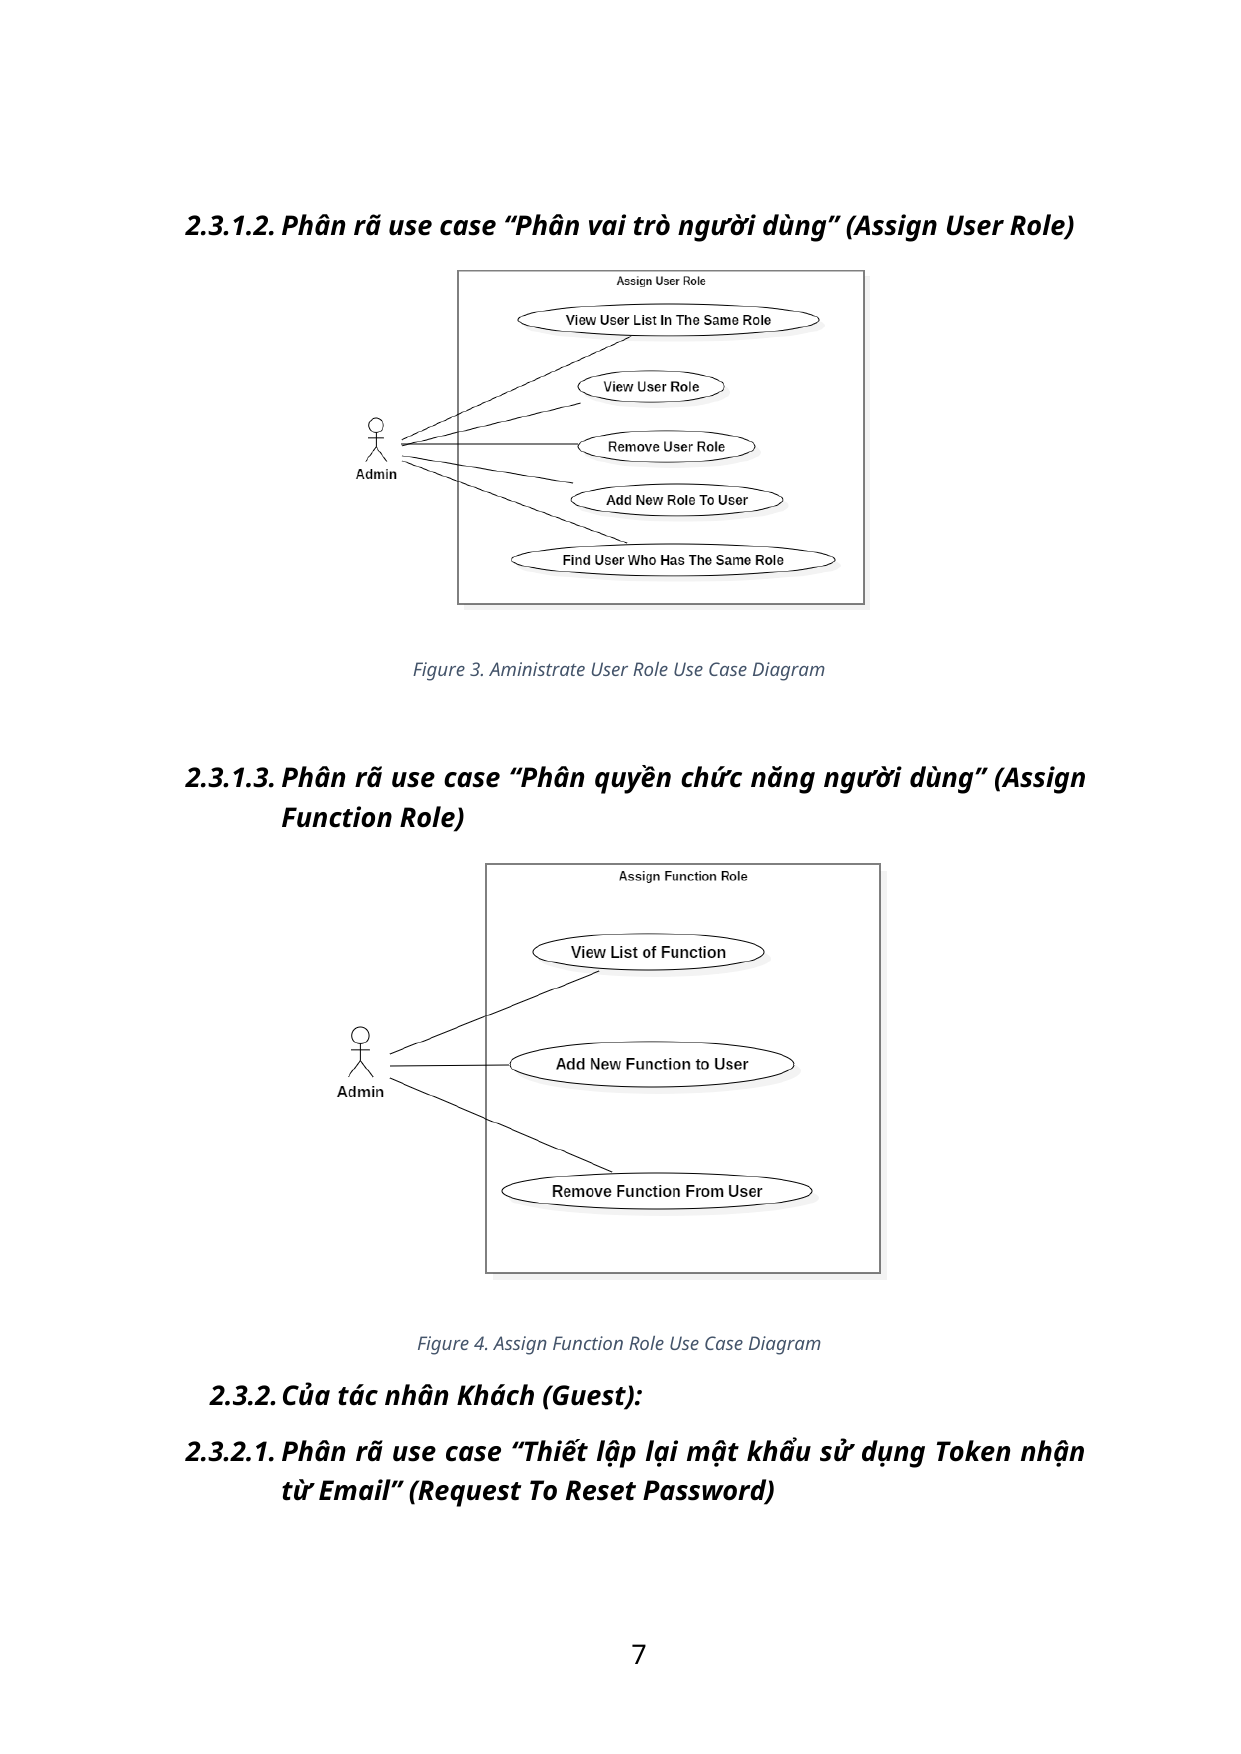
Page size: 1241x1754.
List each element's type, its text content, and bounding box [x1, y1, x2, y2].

picture [322, 854, 918, 1311]
picture [343, 262, 897, 637]
subtitle Phân rã use case “Thiết lập lại mật khẩu sử dụng Token nhận từ Email” (Request To Reset Password) [186, 1432, 1090, 1509]
subtitle Phân rã use case “Phân vai trò người dùng” (Assign User Role) [186, 206, 1090, 243]
subtitle Của tác nhân Khách (Guest): [210, 1376, 1090, 1413]
subtitle Phân rã use case “Phân quyền chức năng người dùng” (Assign Function Role) [186, 759, 1090, 835]
